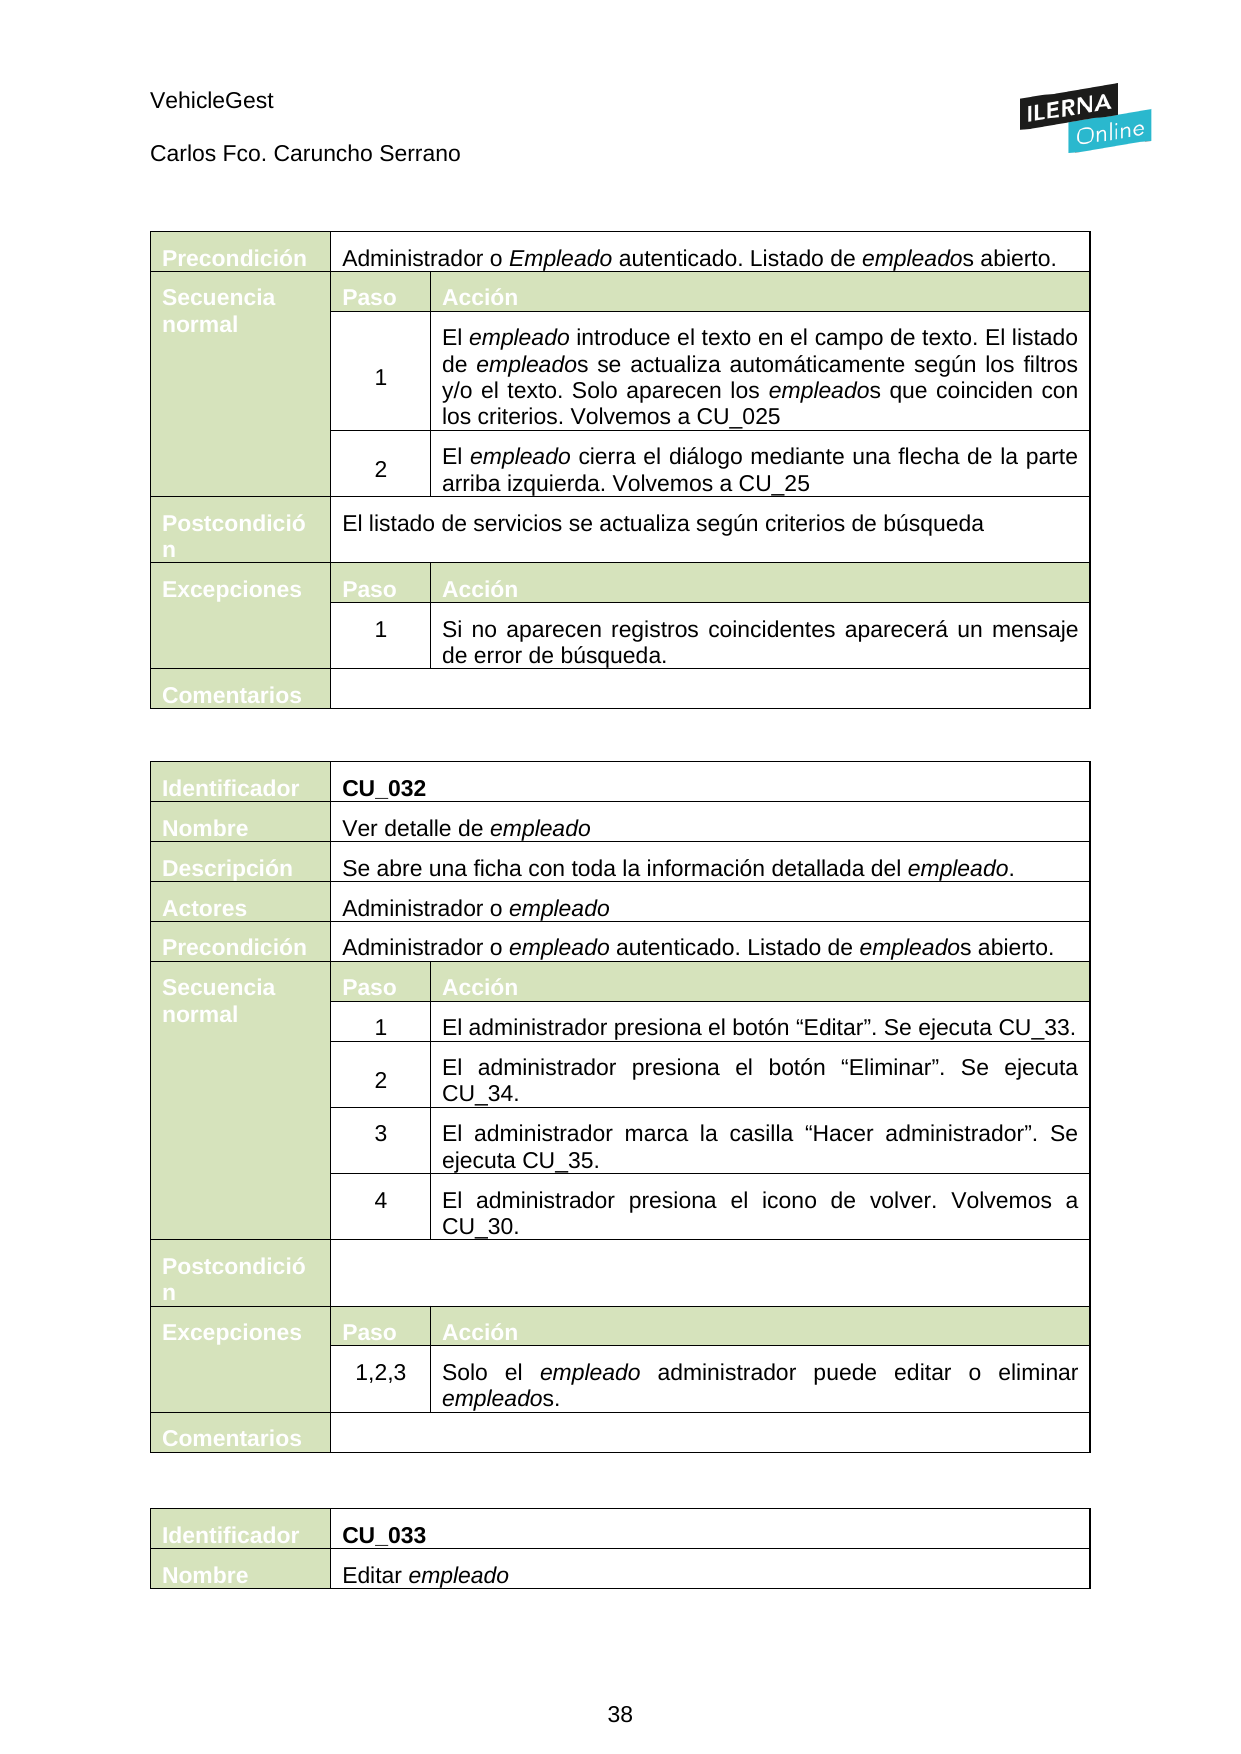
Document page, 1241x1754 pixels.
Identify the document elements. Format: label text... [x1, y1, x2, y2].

table_cell Editar empleado [331, 1549, 1089, 1588]
table_cell Descripción [151, 842, 330, 881]
table_cell Acción [431, 272, 1089, 311]
table_cell Postcondición [151, 1240, 330, 1306]
table_cell 4 [331, 1174, 430, 1239]
table_cell Nombre [151, 1549, 330, 1588]
table_cell El administrador presiona el botón “Eliminar”. Se ejecuta CU_34. [431, 1042, 1089, 1107]
table_cell El listado de servicios se actualiza según criterios de búsqueda [331, 497, 1089, 562]
table_cell Paso [331, 563, 430, 602]
table_cell Acción [431, 563, 1089, 602]
table_cell El empleado cierra el diálogo mediante una flecha de la parte arriba izquierda. Volvemos a CU_25 [431, 431, 1089, 496]
table_cell Excepciones [151, 563, 330, 668]
table_header Identificador [151, 762, 330, 801]
table_cell 1,2,3 [331, 1346, 430, 1412]
table_cell 1 [331, 603, 430, 668]
table_cell Administrador o empleado autenticado. Listado de empleados abierto. [331, 922, 1089, 961]
table_cell El administrador marca la casilla “Hacer administrador”. Se ejecuta CU_35. [431, 1108, 1089, 1173]
table_cell [331, 669, 1089, 708]
table_cell 1 [331, 312, 430, 430]
table_cell Acción [431, 962, 1089, 1001]
table_cell 2 [331, 1042, 430, 1107]
table_cell Postcondición [151, 497, 330, 562]
table_cell Administrador o Empleado autenticado. Listado de empleados abierto. [331, 232, 1089, 271]
table_cell Acción [431, 1307, 1089, 1345]
table_cell Administrador o empleado [331, 882, 1089, 921]
table_cell Comentarios [151, 1413, 330, 1452]
table_cell Precondición [151, 232, 330, 271]
table_header [331, 1509, 1089, 1548]
table_cell El administrador presiona el icono de volver. Volvemos a CU_30. [431, 1174, 1089, 1239]
table_cell El administrador presiona el botón “Editar”. Se ejecuta CU_33. [431, 1002, 1089, 1041]
table_cell El empleado introduce el texto en el campo de texto. El listado de empleados se actualiza automáticamente según los filtros y/o el texto. Solo aparecen los empleados que coinciden con los criterios. Volvemos a CU_025 [431, 312, 1089, 430]
table_header Identificador [151, 1509, 330, 1548]
table_cell 3 [331, 1108, 430, 1173]
table_cell Nombre [151, 802, 330, 841]
table_cell [331, 1413, 1089, 1452]
table_cell Comentarios [151, 669, 330, 708]
table_cell 2 [331, 431, 430, 496]
table_cell Si no aparecen registros coincidentes aparecerá un mensaje de error de búsqueda. [431, 603, 1089, 668]
table_cell Precondición [151, 922, 330, 961]
table_cell Paso [331, 1307, 430, 1345]
table_cell Paso [331, 272, 430, 311]
table_cell [331, 1240, 1089, 1306]
table_cell Ver detalle de empleado [331, 802, 1089, 841]
table_cell Solo el empleado administrador puede editar o eliminar empleados. [431, 1346, 1089, 1412]
table_cell Paso [331, 962, 430, 1001]
table_cell Se abre una ficha con toda la información detallada del empleado. [331, 842, 1089, 881]
table_cell Actores [151, 882, 330, 921]
table_cell 1 [331, 1002, 430, 1041]
table_cell Secuencia normal [151, 272, 330, 496]
table_cell Secuencia normal [151, 962, 330, 1239]
table_cell Excepciones [151, 1307, 330, 1412]
table_header [331, 762, 1089, 801]
picture [1020, 83, 1152, 153]
